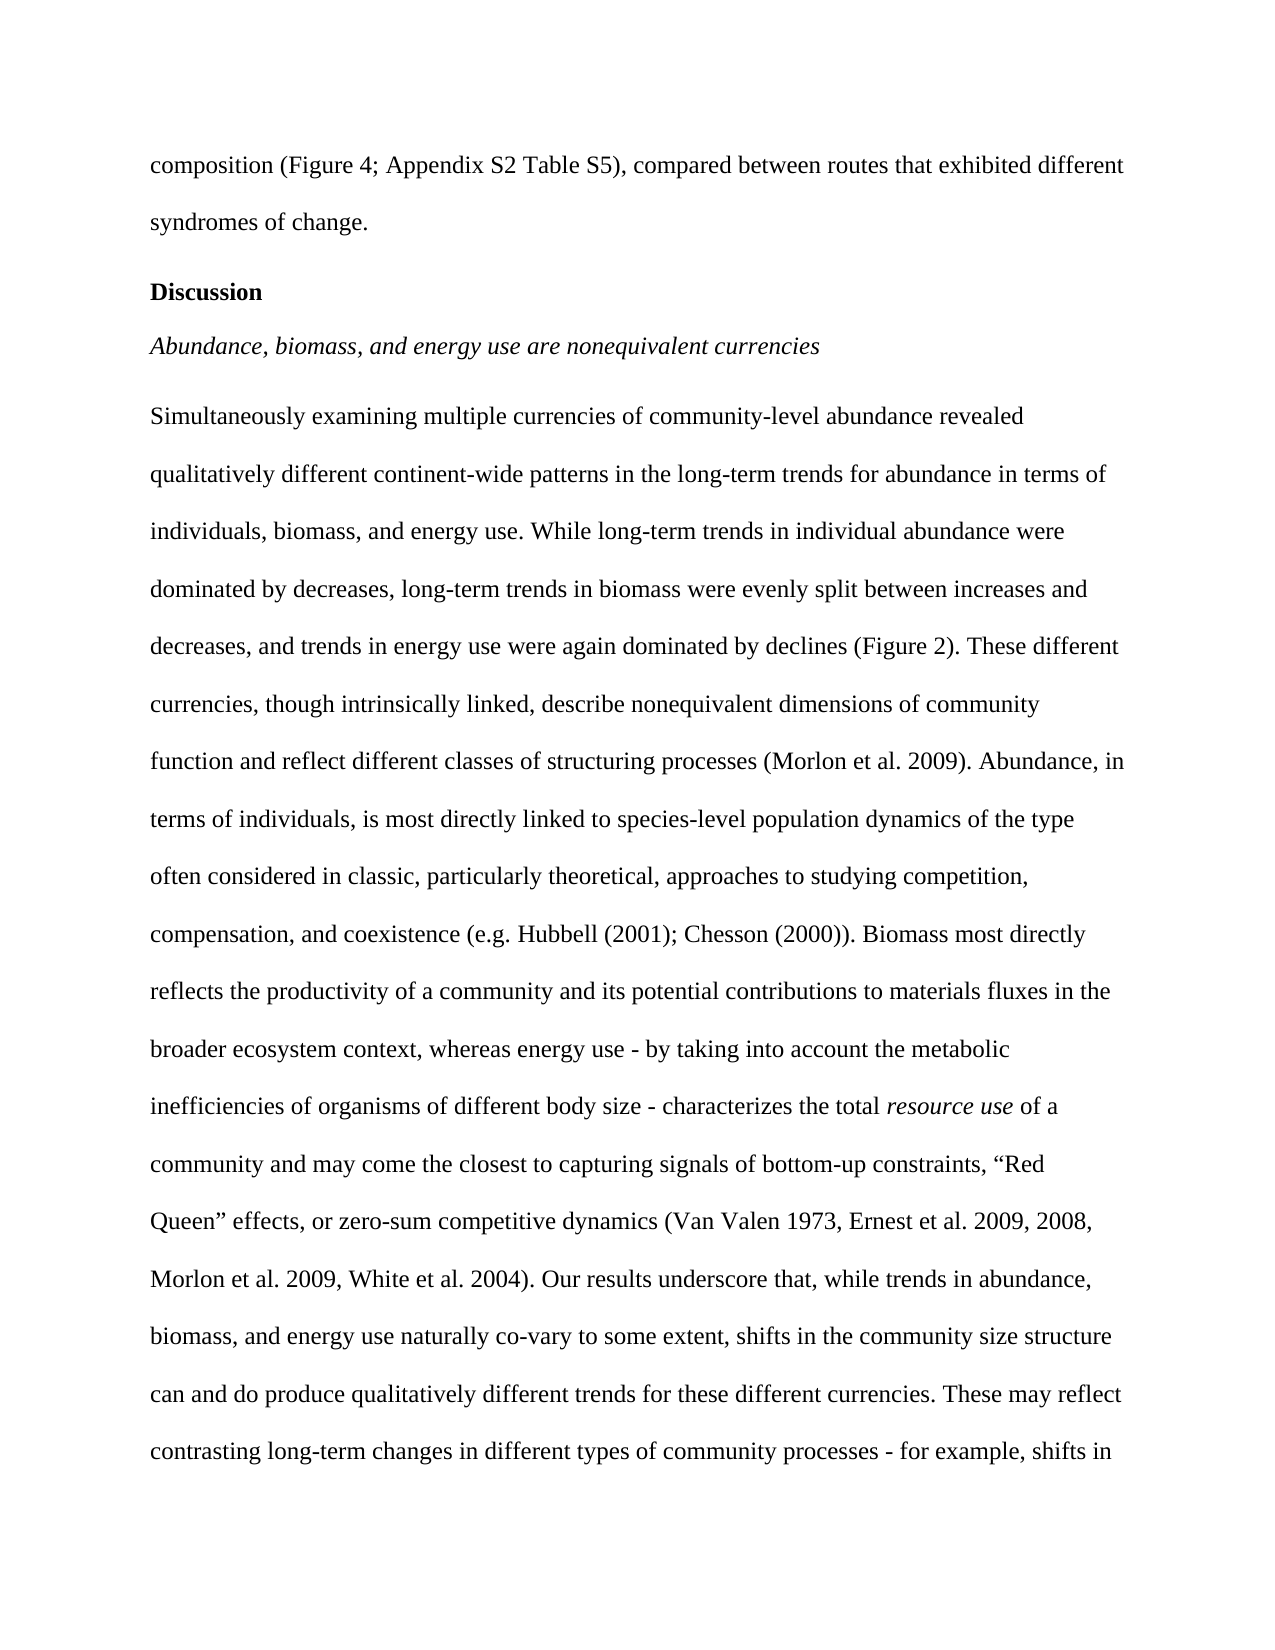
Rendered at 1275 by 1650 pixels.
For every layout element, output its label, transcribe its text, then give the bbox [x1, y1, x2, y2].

subtitle Abundance, biomass, and energy use are nonequivalent currencies [150, 331, 1125, 360]
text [150, 401, 1125, 1465]
subtitle Discussion [150, 277, 1125, 306]
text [150, 150, 1125, 236]
